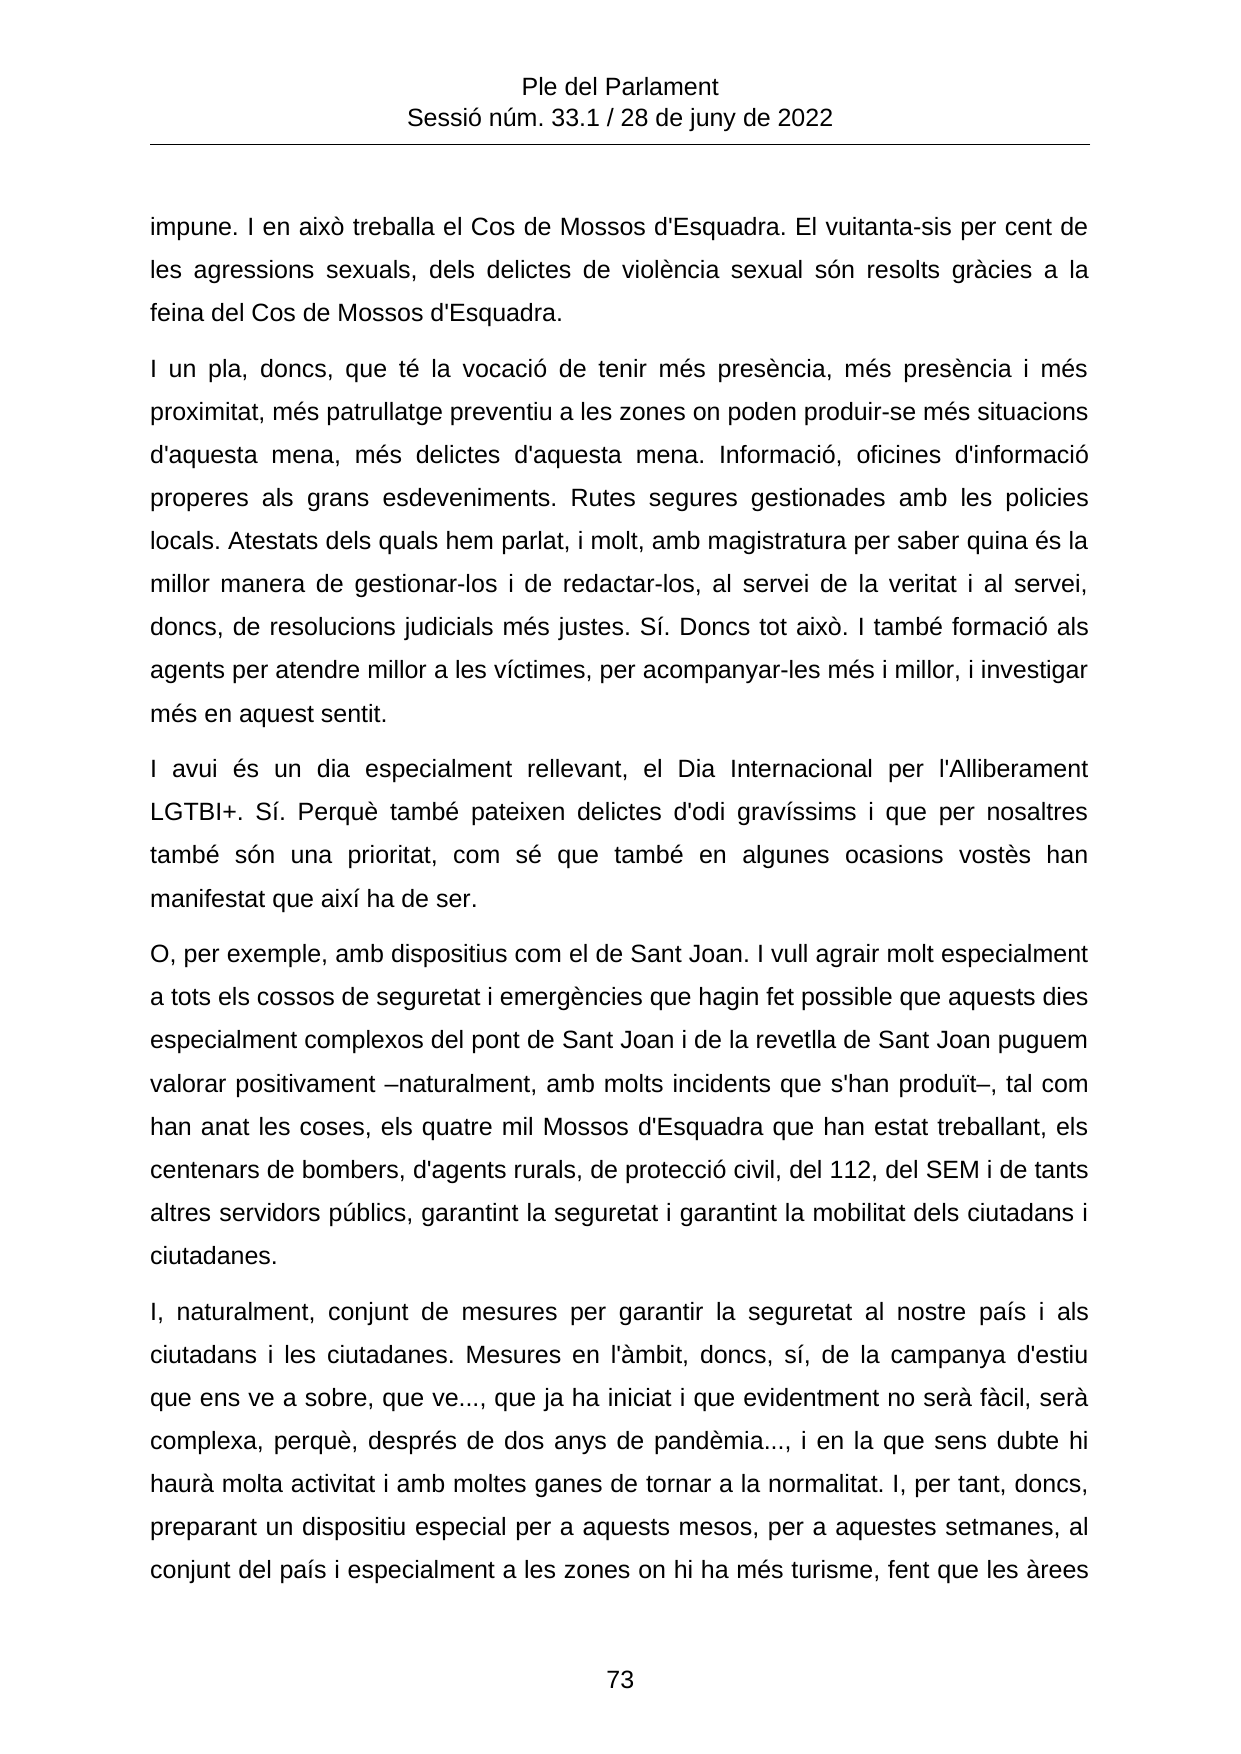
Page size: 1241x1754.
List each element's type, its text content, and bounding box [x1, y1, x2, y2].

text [150, 212, 1090, 327]
text I avui és un dia especialment rellevant, el Dia Internacional per l'Alliberament LGTBI+. Sí. Perquè també pateixen delictes d'odi gravíssims i que per nosaltres també són una prioritat, com sé que també en algunes ocasions vostès han manifestat que així ha de ser. [150, 754, 1090, 912]
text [150, 1297, 1090, 1584]
text O, per exemple, amb dispositius com el de Sant Joan. I vull agrair molt especialment a tots els cossos de seguretat i emergències que hagin fet possible que aquests dies especialment complexos del pont de Sant Joan i de la revetlla de Sant Joan puguem valorar positivament –naturalment, amb molts incidents que s'han produït–, tal com han anat les coses, els quatre mil Mossos d'Esquadra que han estat treballant, els centenars de bombers, d'agents rurals, de protecció civil, del 112, del SEM i de tants altres servidors públics, garantint la seguretat i garantint la mobilitat dels ciutadans i ciutadanes. [150, 939, 1090, 1270]
text I un pla, doncs, que té la vocació de tenir més presència, més presència i més proximitat, més patrullatge preventiu a les zones on poden produir-se més situacions d'aquesta mena, més delictes d'aquesta mena. Informació, oficines d'informació properes als grans esdeveniments. Rutes segures gestionades amb les policies locals. Atestats dels quals hem parlat, i molt, amb magistratura per saber quina és la millor manera de gestionar-los i de redactar-los, al servei de la veritat i al servei, doncs, de resolucions judicials més justes. Sí. Doncs tot això. I també formació als agents per atendre millor a les víctimes, per acompanyar-les més i millor, i investigar més en aquest sentit. [150, 354, 1090, 727]
